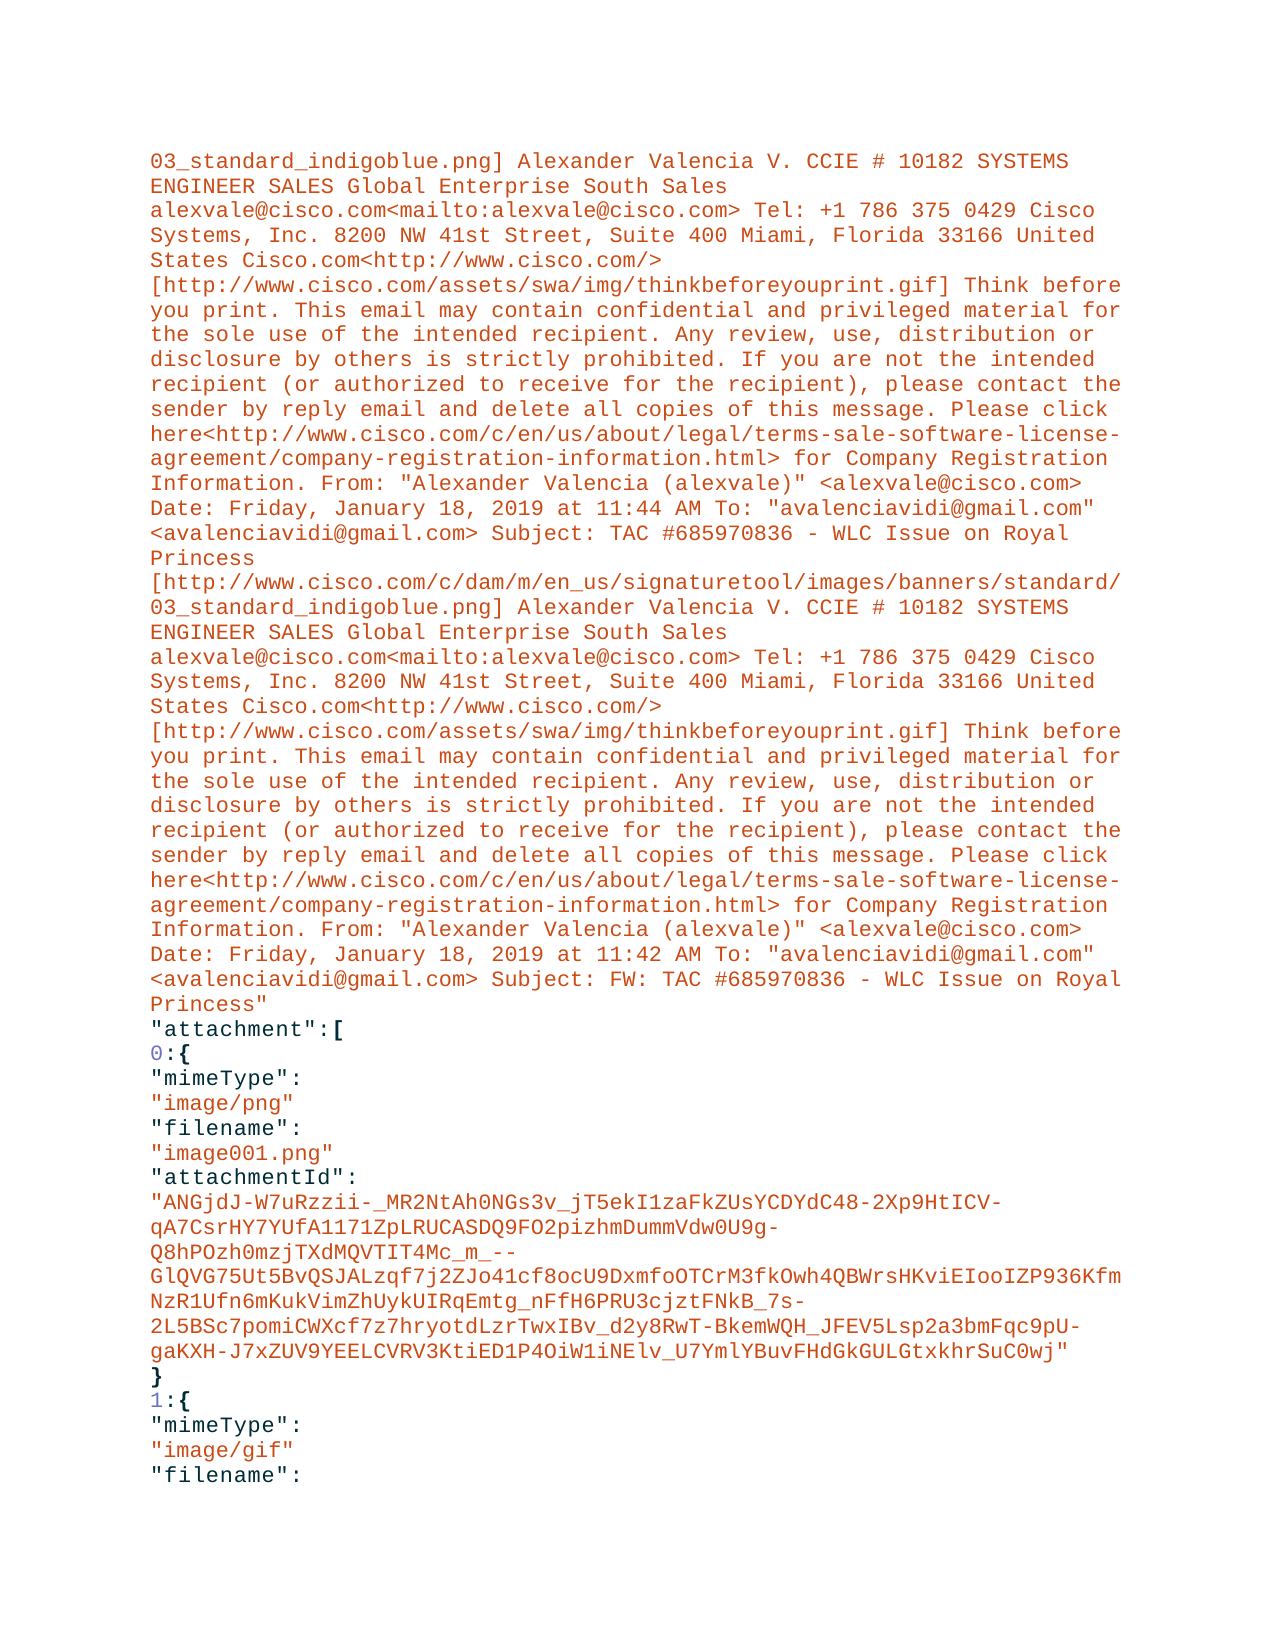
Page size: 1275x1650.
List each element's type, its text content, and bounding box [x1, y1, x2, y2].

text "mimeType": [150, 1067, 1125, 1092]
text "attachment":[ [150, 1018, 1125, 1042]
text 1:{ [150, 1389, 1125, 1414]
text "filename": [150, 1117, 1125, 1142]
text 0:{ [150, 1042, 1125, 1067]
text "image/png" [150, 1092, 1125, 1117]
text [150, 150, 1125, 1018]
text "ANGjdJ-W7uRzzii-_MR2NtAh0NGs3v_jT5ekI1zaFkZUsYCDYdC48-2Xp9HtICV-qA7CsrHY7YUfA1171ZpLRUCASDQ9FO2pizhmDummVdw0U9g-Q8hPOzh0mzjTXdMQVTIT4Mc_m_--GlQVG75Ut5BvQSJALzqf7j2ZJo41cf8ocU9DxmfoOTCrM3fkOwh4QBWrsHKviEIooIZP936KfmNzR1Ufn6mKukVimZhUykUIRqEmtg_nFfH6PRU3cjztFNkB_7s-2L5BSc7pomiCWXcf7z7hryotdLzrTwxIBv_d2y8RwT-BkemWQH_JFEV5Lsp2a3bmFqc9pU-gaKXH-J7xZUV9YEELCVRV3KtiED1P4OiW1iNElv_U7YmlYBuvFHdGkGULGtxkhrSuC0wj" [150, 1191, 1125, 1365]
text "image/gif" [150, 1439, 1125, 1464]
text "image001.png" [150, 1142, 1125, 1166]
text "attachmentId": [150, 1166, 1125, 1191]
text "mimeType": [150, 1414, 1125, 1439]
text } [150, 1365, 1125, 1389]
text "filename": [150, 1464, 1125, 1489]
